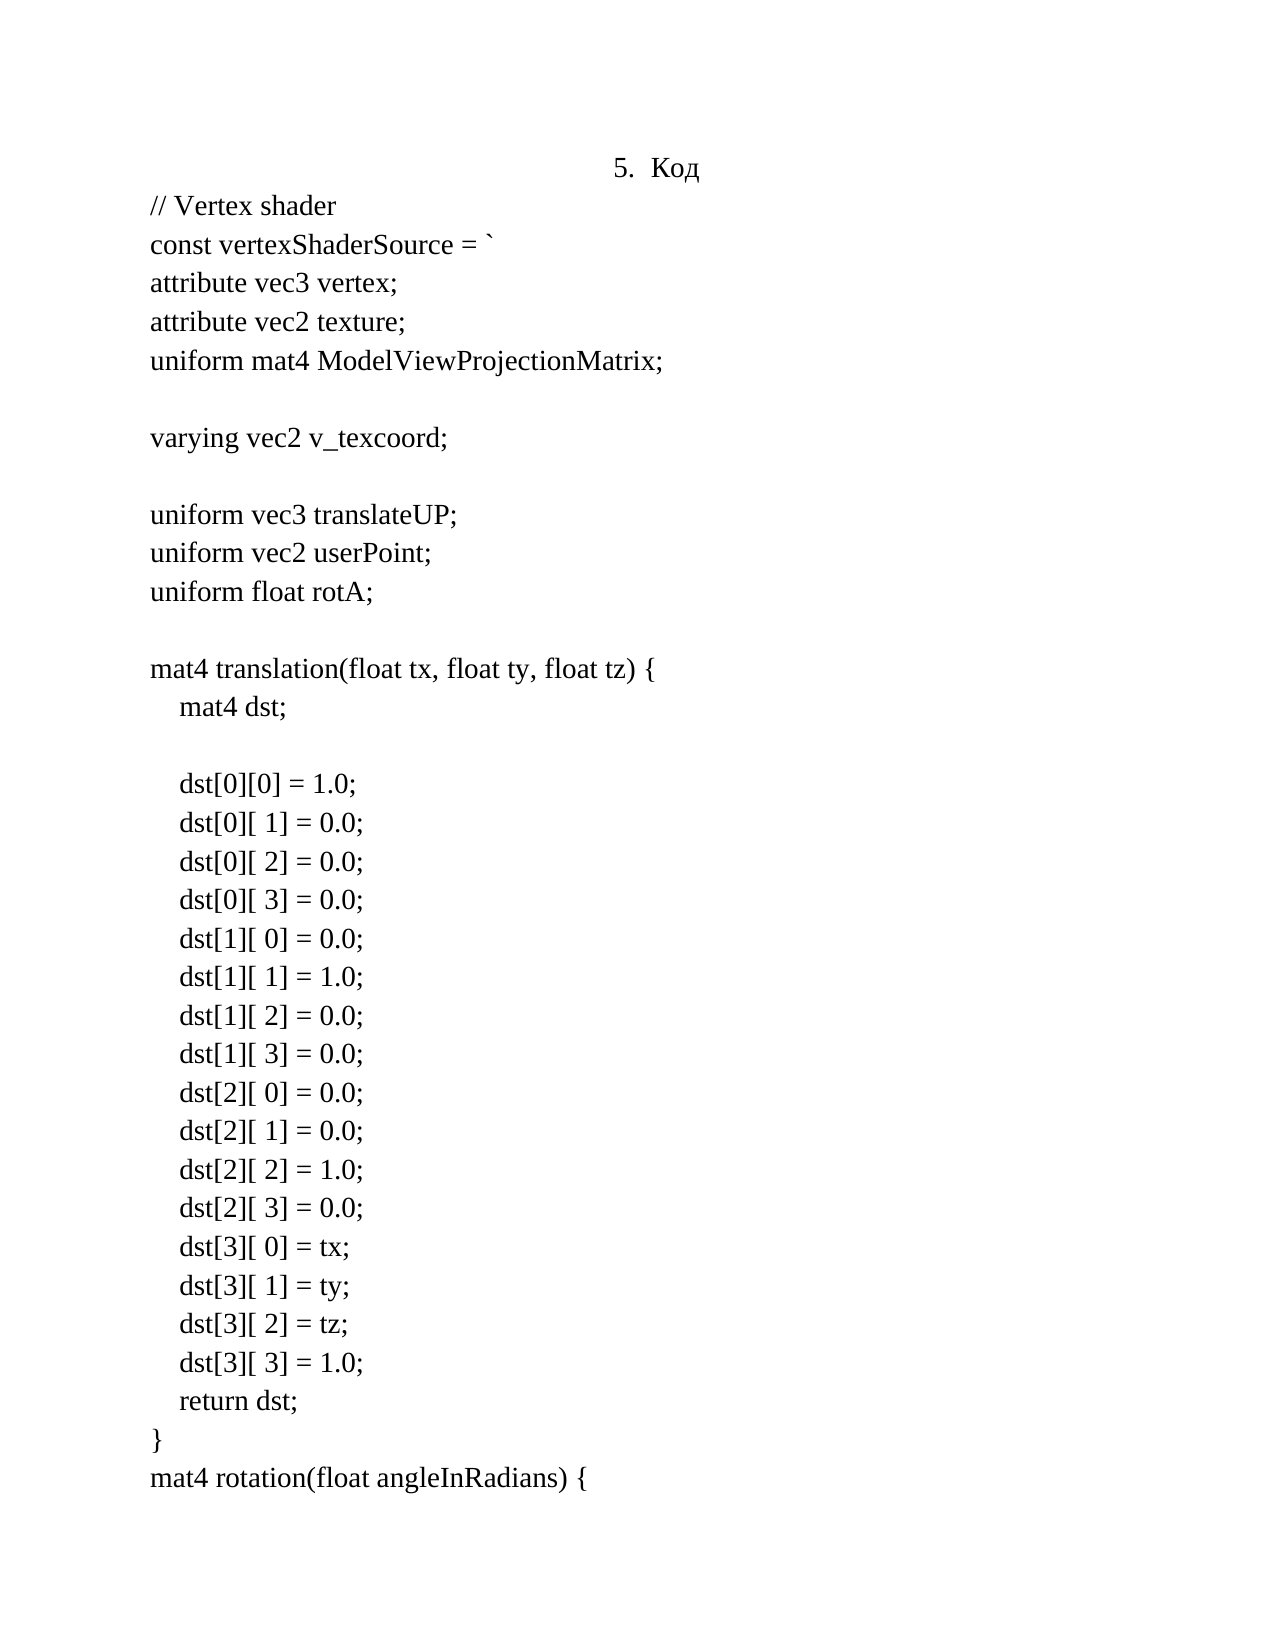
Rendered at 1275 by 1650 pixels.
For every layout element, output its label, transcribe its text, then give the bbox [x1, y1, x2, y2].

subtitle dst[2][ 1] = 0.0; [150, 1113, 1125, 1147]
subtitle mat4 dst; [150, 689, 1125, 723]
subtitle varying vec2 v_texcoord; [150, 420, 1125, 453]
subtitle dst[1][ 0] = 0.0; [150, 921, 1125, 954]
subtitle dst[3][ 2] = tz; [150, 1306, 1125, 1340]
subtitle uniform float rotA; [150, 574, 1125, 607]
subtitle const vertexShaderSource = ` [150, 227, 1125, 261]
subtitle dst[3][ 1] = ty; [150, 1268, 1125, 1301]
subtitle dst[0][0] = 1.0; [150, 767, 1125, 800]
subtitle dst[3][ 0] = tx; [150, 1229, 1125, 1263]
subtitle dst[1][ 2] = 0.0; [150, 998, 1125, 1031]
subtitle } [150, 1422, 1125, 1455]
subtitle dst[3][ 3] = 1.0; [150, 1345, 1125, 1378]
subtitle // Vertex shader [150, 188, 1125, 222]
subtitle dst[2][ 2] = 1.0; [150, 1152, 1125, 1186]
subtitle uniform mat4 ModelViewProjectionMatrix; [150, 343, 1125, 376]
subtitle dst[1][ 3] = 0.0; [150, 1036, 1125, 1070]
subtitle dst[0][ 3] = 0.0; [150, 882, 1125, 916]
subtitle return dst; [150, 1383, 1125, 1417]
subtitle uniform vec2 userPoint; [150, 535, 1125, 569]
subtitle dst[2][ 0] = 0.0; [150, 1075, 1125, 1108]
subtitle dst[0][ 1] = 0.0; [150, 805, 1125, 839]
subtitle dst[0][ 2] = 0.0; [150, 844, 1125, 877]
subtitle mat4 rotation(float angleInRadians) { [150, 1460, 1125, 1494]
subtitle dst[2][ 3] = 0.0; [150, 1191, 1125, 1224]
subtitle uniform vec3 translateUP; [150, 497, 1125, 530]
subtitle dst[1][ 1] = 1.0; [150, 959, 1125, 993]
subtitle Код [187, 150, 1125, 183]
subtitle attribute vec3 vertex; [150, 266, 1125, 299]
subtitle mat4 translation(float tx, float ty, float tz) { [150, 651, 1125, 684]
subtitle attribute vec2 texture; [150, 304, 1125, 338]
